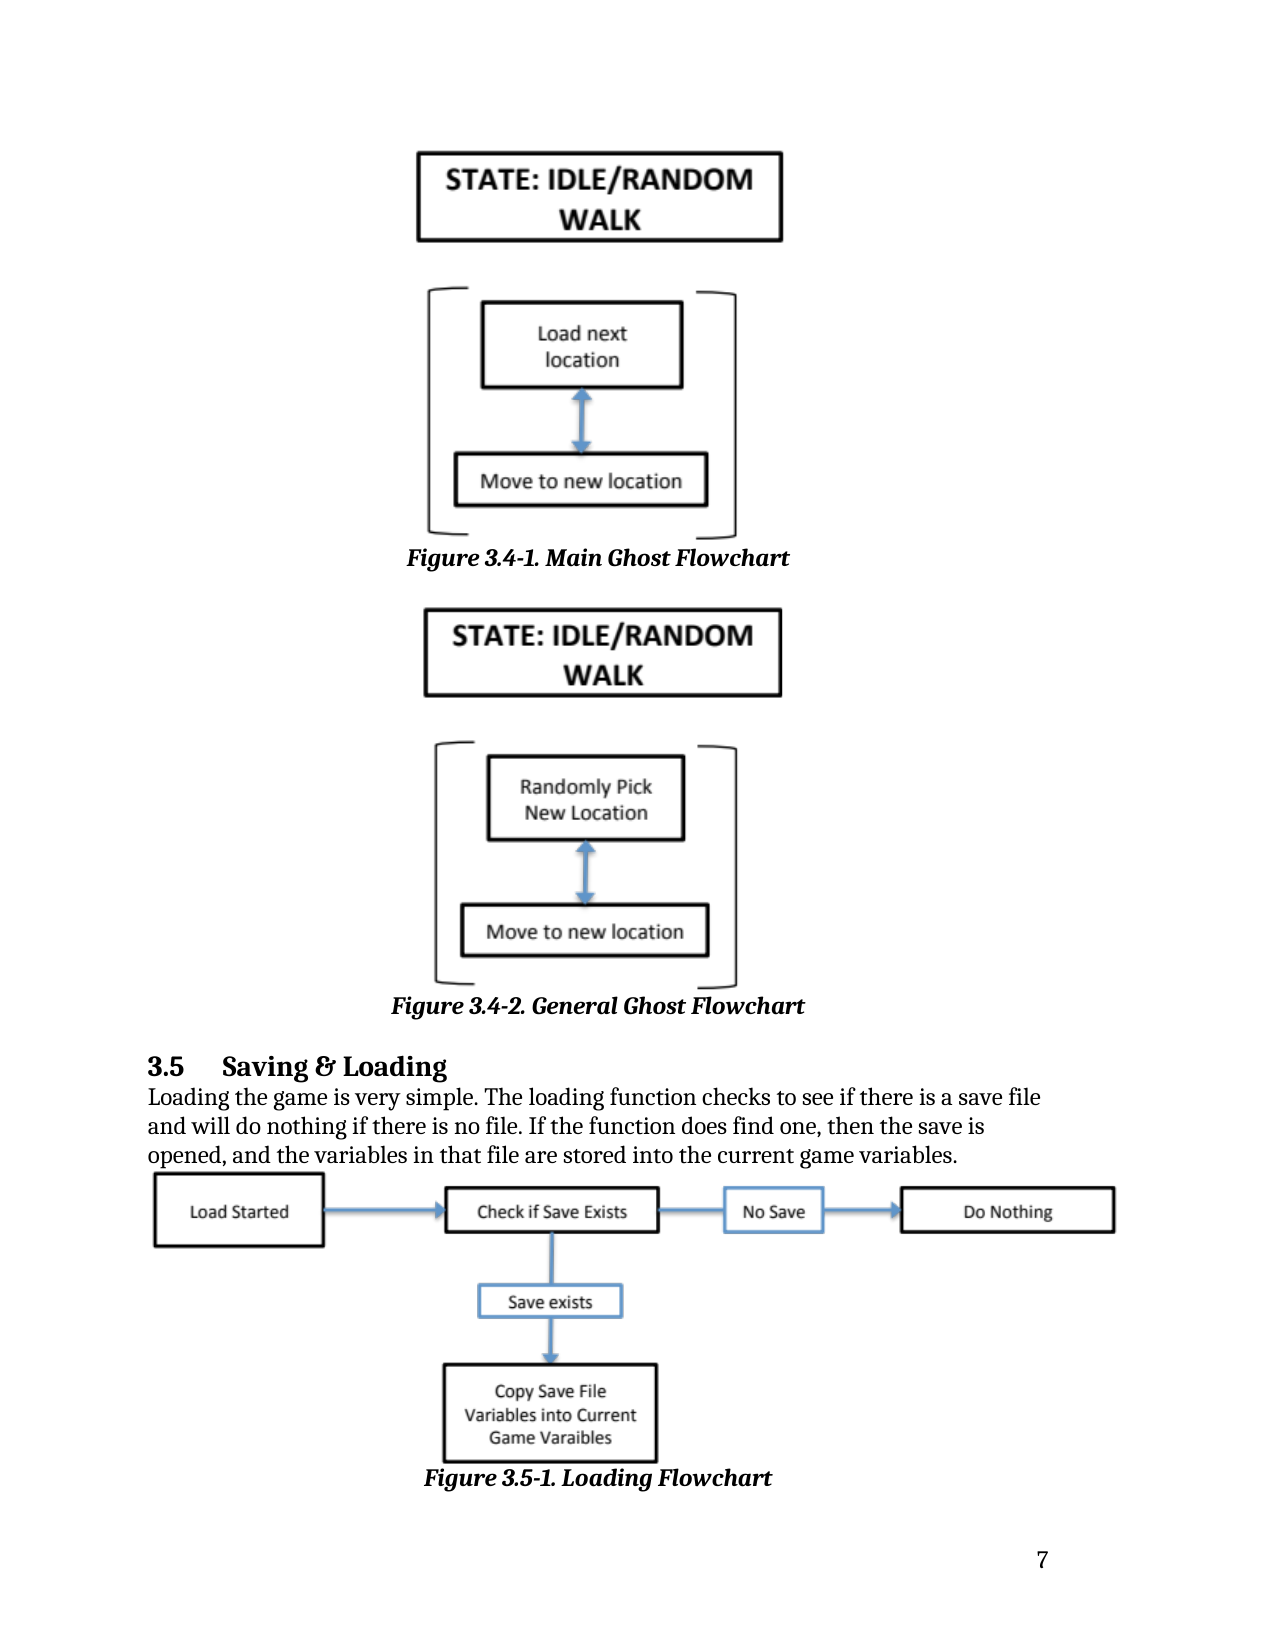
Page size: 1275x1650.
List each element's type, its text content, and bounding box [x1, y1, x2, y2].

text Figure 3.4-1. Main Ghost Flowchart [148, 544, 1048, 572]
text Figure 3.4-2. General Ghost Flowchart [148, 992, 1048, 1021]
text Loading the game is very simple. The loading function checks to see if there is a save file and will do nothing if there is no file. If the function does find one, then the save is opened, and the variables in that file are stored into the current game variables. [148, 1083, 1048, 1169]
text 3.5 Saving & Loading [148, 1050, 1048, 1083]
text Figure 3.5-1. Loading Flowchart [148, 1464, 1048, 1493]
